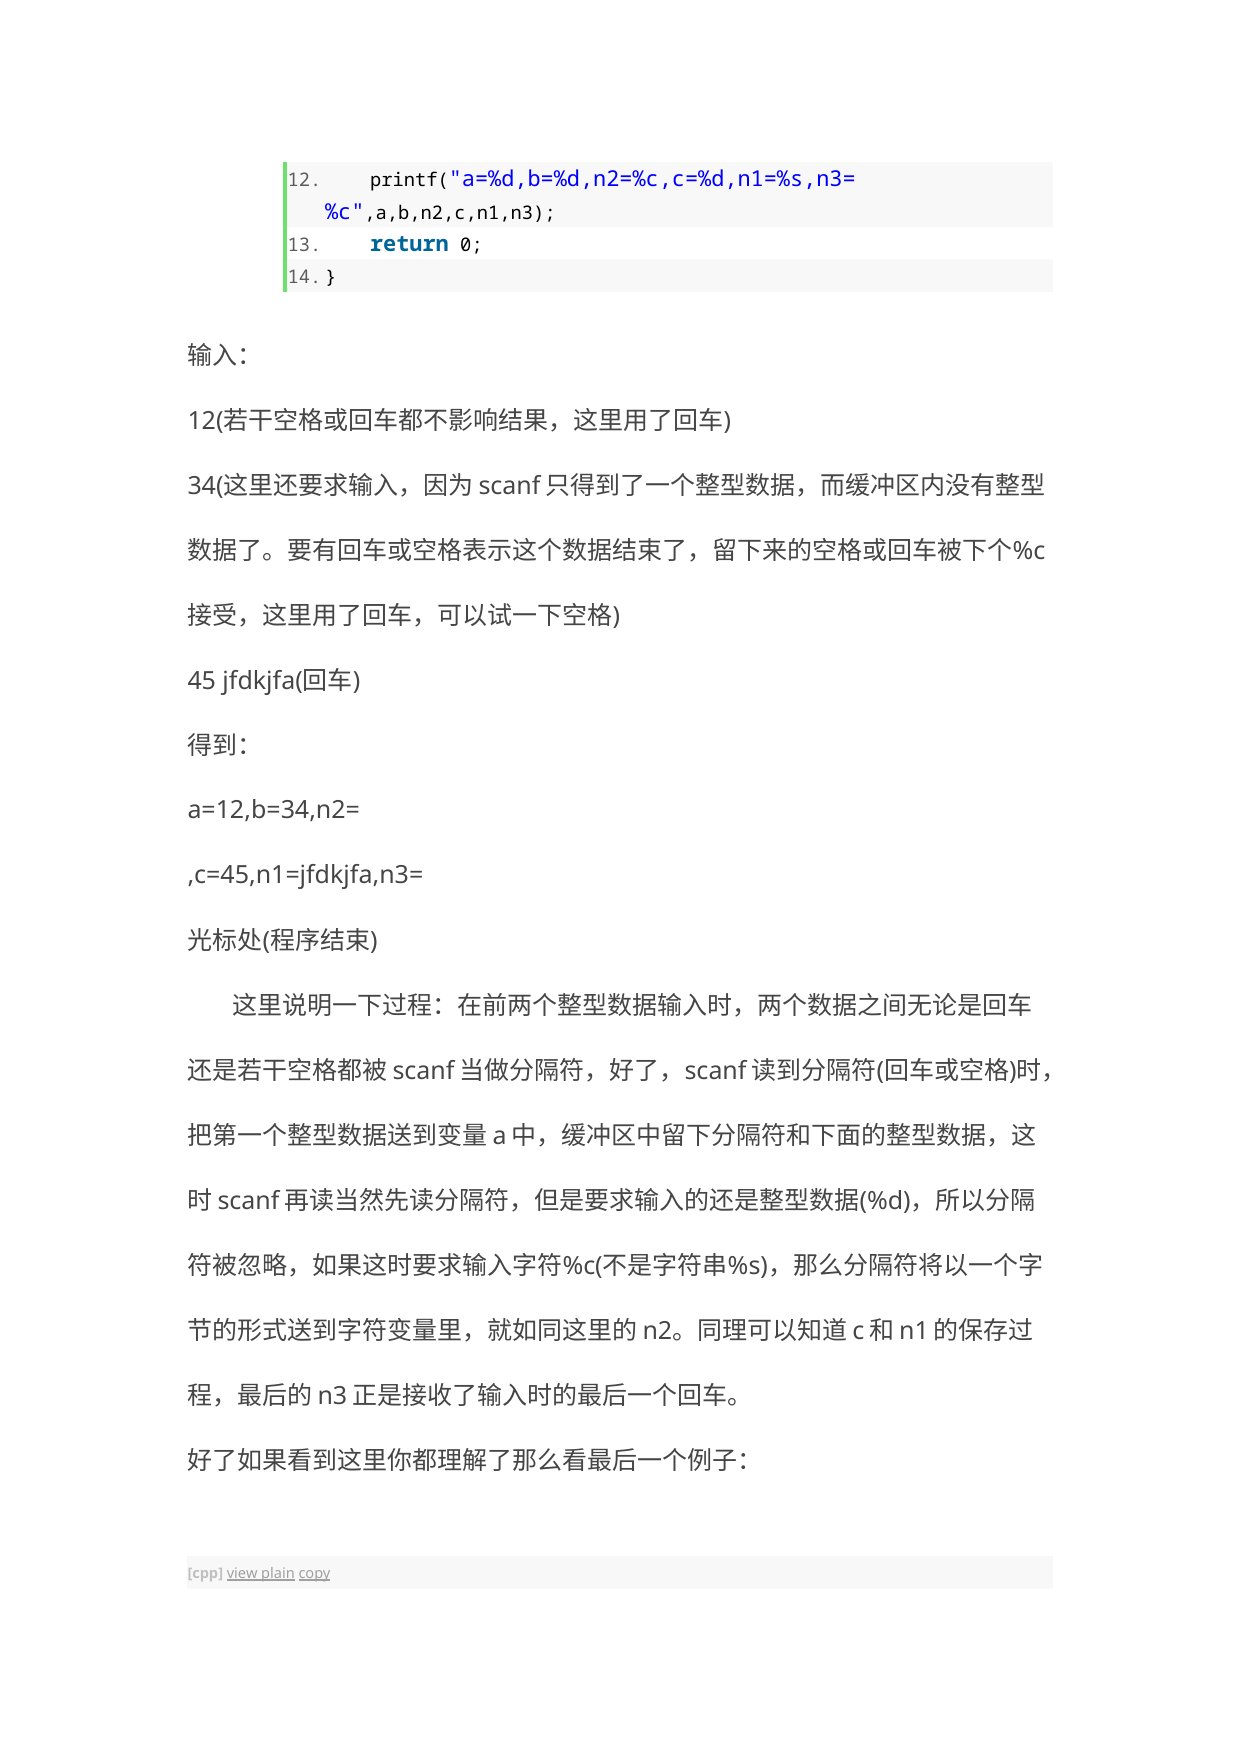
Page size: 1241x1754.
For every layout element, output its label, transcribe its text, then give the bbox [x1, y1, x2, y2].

text 输入： [187, 321, 1053, 386]
text 好了如果看到这里你都理解了那么看最后一个例子： [187, 1426, 1053, 1556]
text 得到： [187, 711, 1053, 776]
text a=12,b=34,n2= [187, 776, 1053, 841]
text ,c=45,n1=jfdkjfa,n3= [187, 841, 1053, 906]
text [cpp] view plain copy [187, 1556, 1053, 1589]
text 34(这里还要求输入，因为scanf只得到了一个整型数据，而缓冲区内没有整型数据了。要有回车或空格表示这个数据结束了，留下来的空格或回车被下个%c接受，这里用了回车，可以试一下空格) [187, 451, 1053, 646]
text 光标处(程序结束) [187, 906, 1053, 971]
text 这里说明一下过程：在前两个整型数据输入时，两个数据之间无论是回车还是若干空格都被scanf当做分隔符，好了，scanf读到分隔符(回车或空格)时，把第一个整型数据送到变量a中，缓冲区中留下分隔符和下面的整型数据，这时scanf再读当然先读分隔符，但是要求输入的还是整型数据(%d)，所以分隔符被忽略，如果这时要求输入字符%c(不是字符串%s)，那么分隔符将以一个字节的形式送到字符变量里，就如同这里的n2。同理可以知道c和n1的保存过程，最后的n3正是接收了输入时的最后一个回车。 [187, 971, 1053, 1426]
text 45 jfdkjfa(回车) [187, 646, 1053, 711]
list } [287, 259, 1053, 292]
list printf("a=%d,b=%d,n2=%c,c=%d,n1=%s,n3=%c",a,b,n2,c,n1,n3); [287, 162, 1053, 227]
text 12(若干空格或回车都不影响结果，这里用了回车) [187, 386, 1053, 451]
list return 0; [287, 227, 1053, 259]
